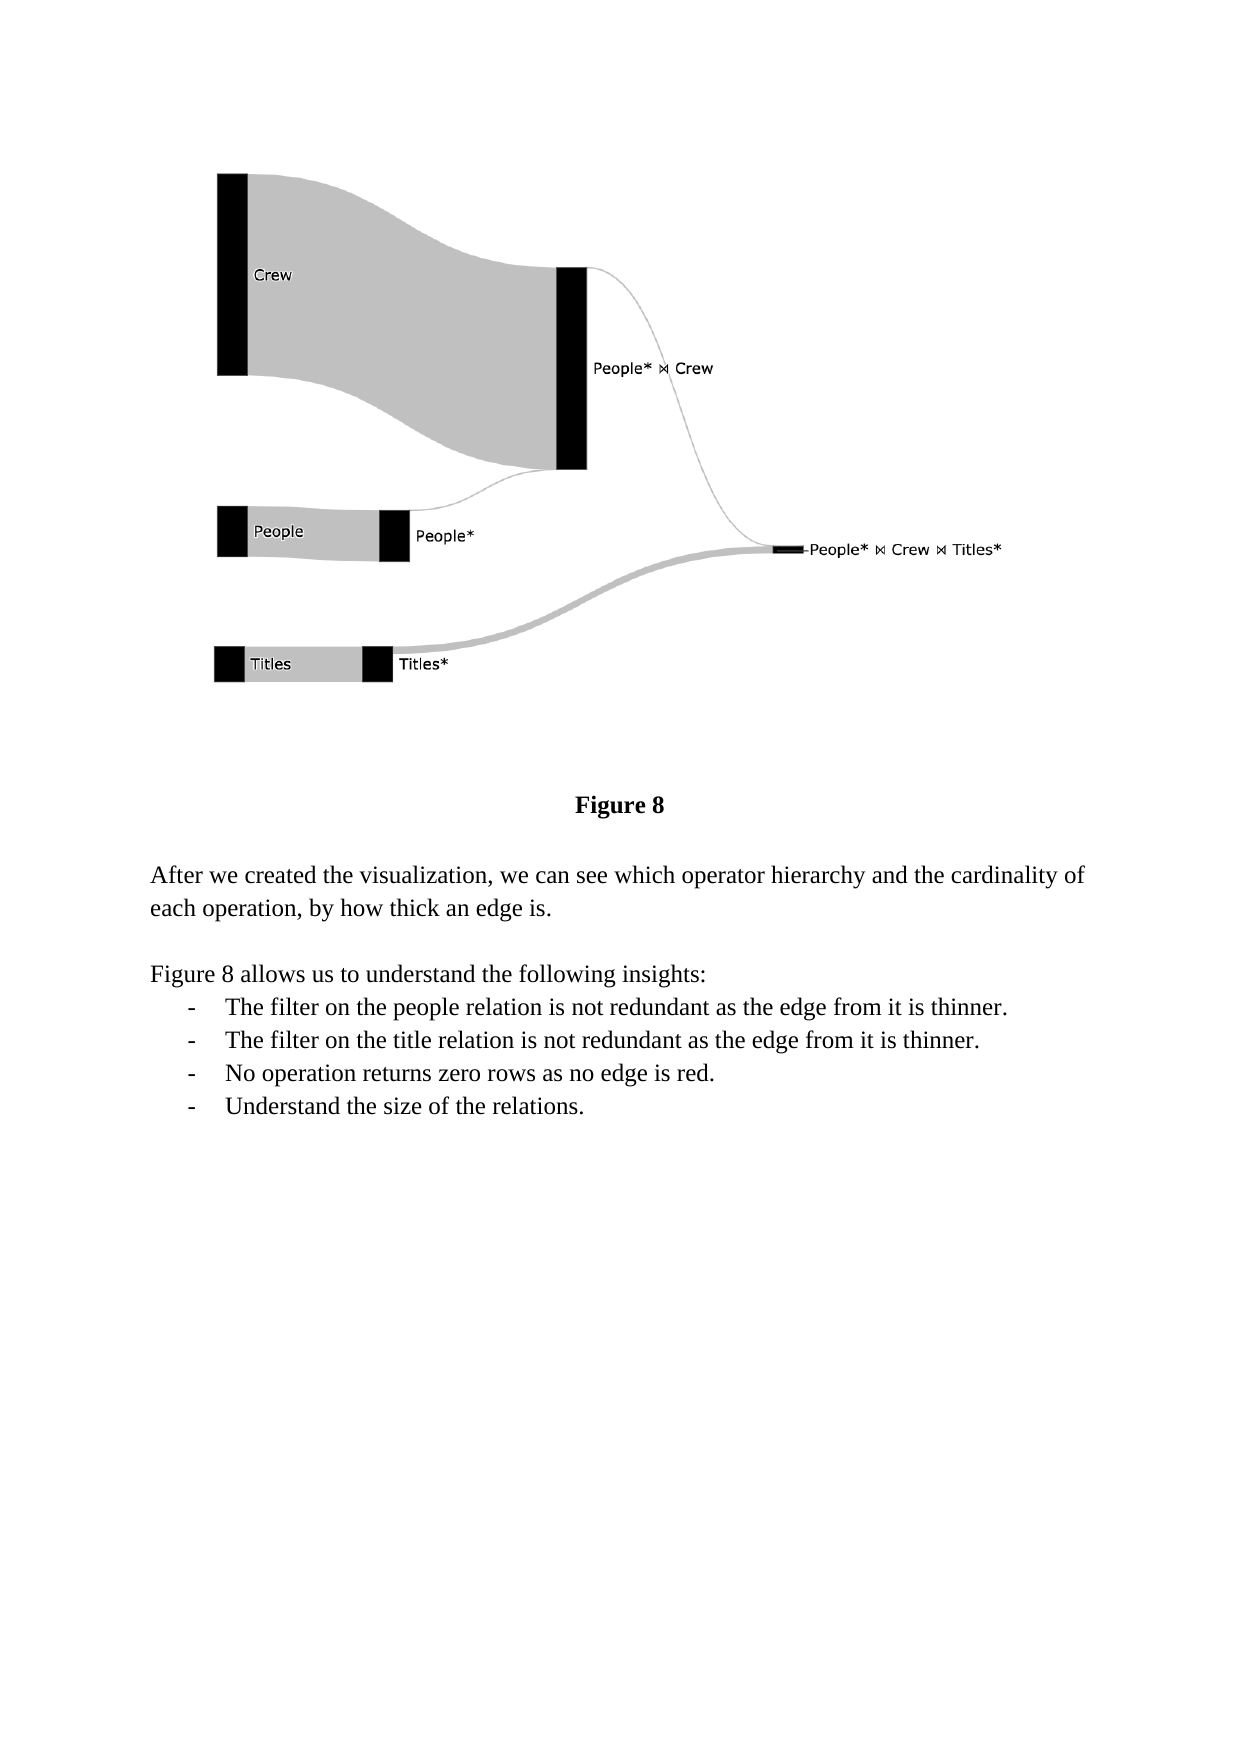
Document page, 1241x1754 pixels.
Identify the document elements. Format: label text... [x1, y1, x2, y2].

list Understand the size of the relations. [187, 1091, 1090, 1120]
picture [150, 150, 1090, 786]
list No operation returns zero rows as no edge is red. [187, 1058, 1090, 1087]
text After we created the visualization, we can see which operator hierarchy and the cardinality of each operation, by how thick an edge is. Figure 8 allows us to understand the following insights: [150, 860, 1090, 988]
list The filter on the people relation is not redundant as the edge from it is thinner. [187, 992, 1090, 1021]
list Figure 8 [187, 790, 1090, 818]
list The filter on the title relation is not redundant as the edge from it is thinner. [187, 1025, 1090, 1054]
